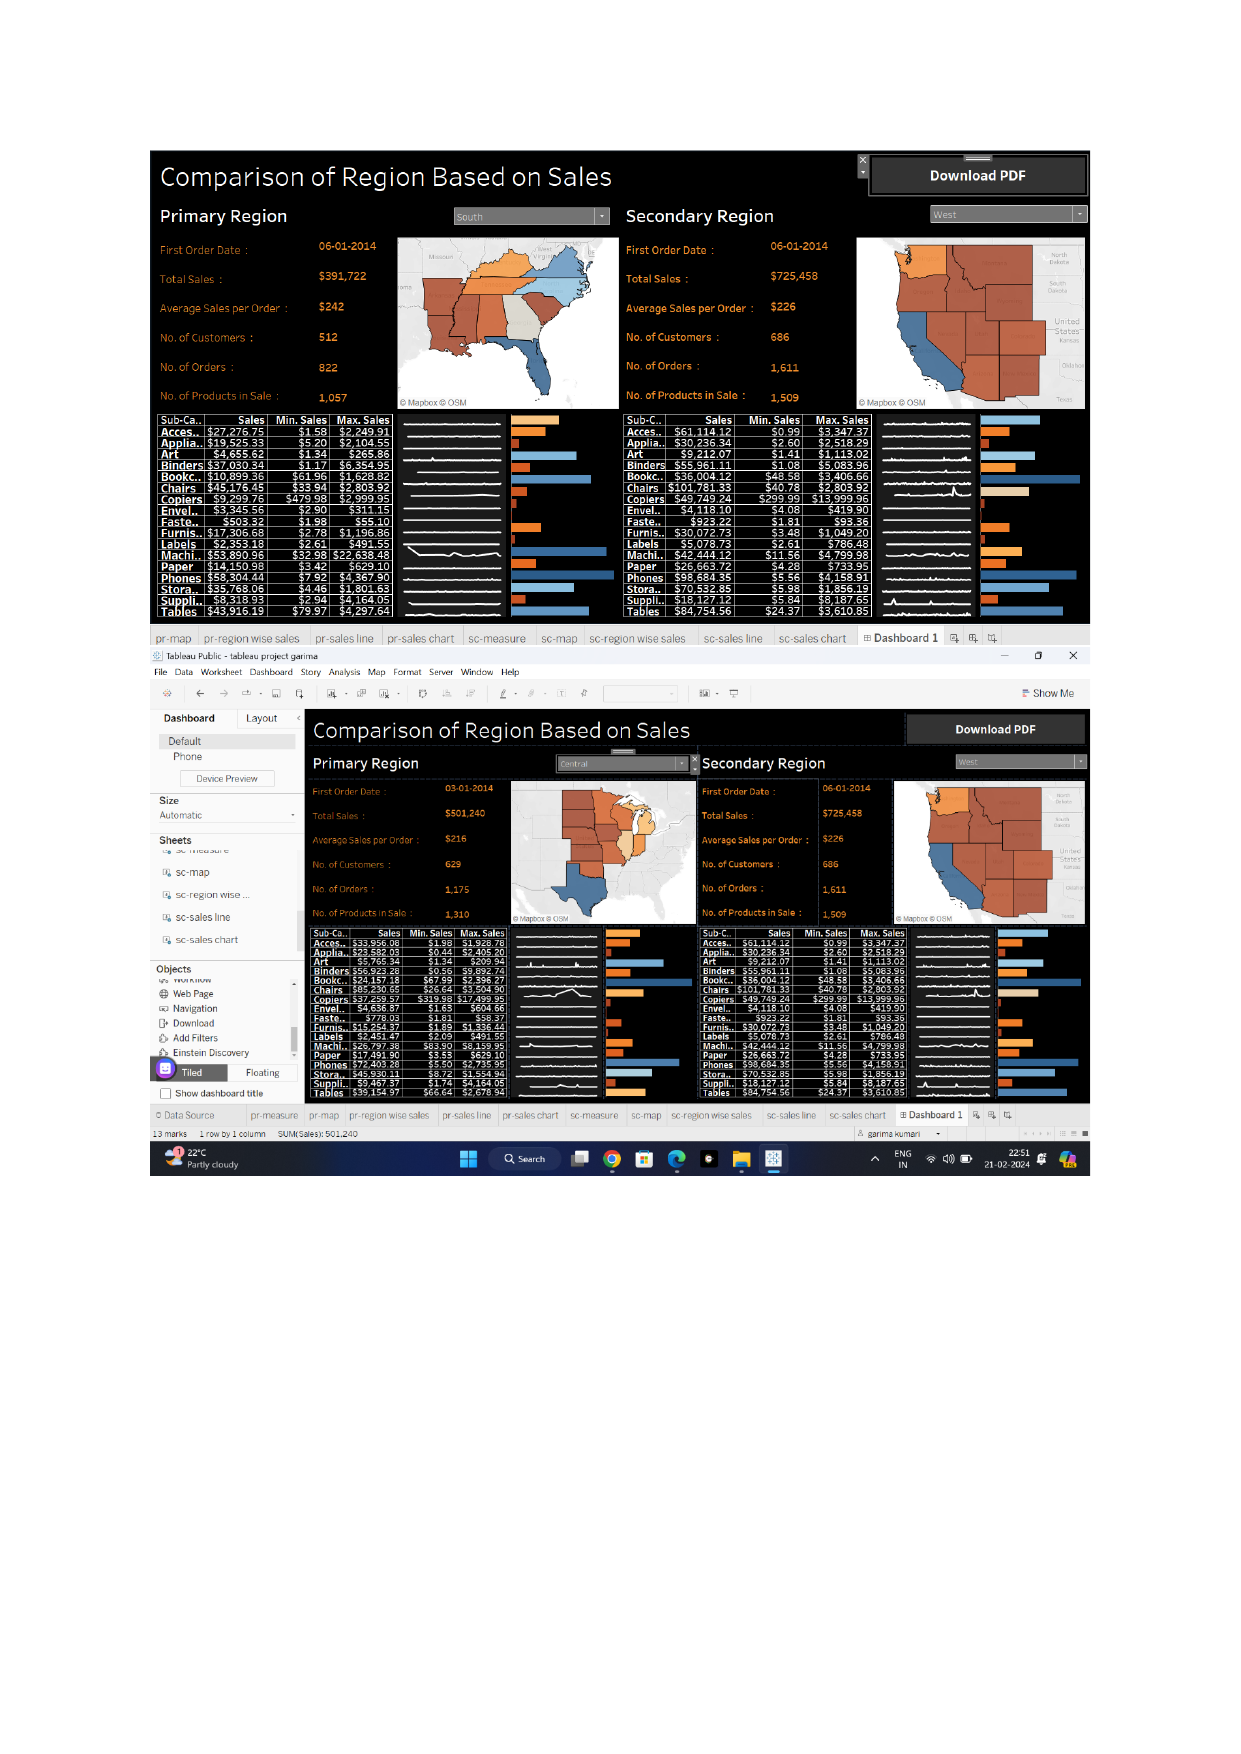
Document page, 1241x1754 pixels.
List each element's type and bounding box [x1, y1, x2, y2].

picture [150, 647, 1091, 1176]
picture [150, 150, 1091, 645]
